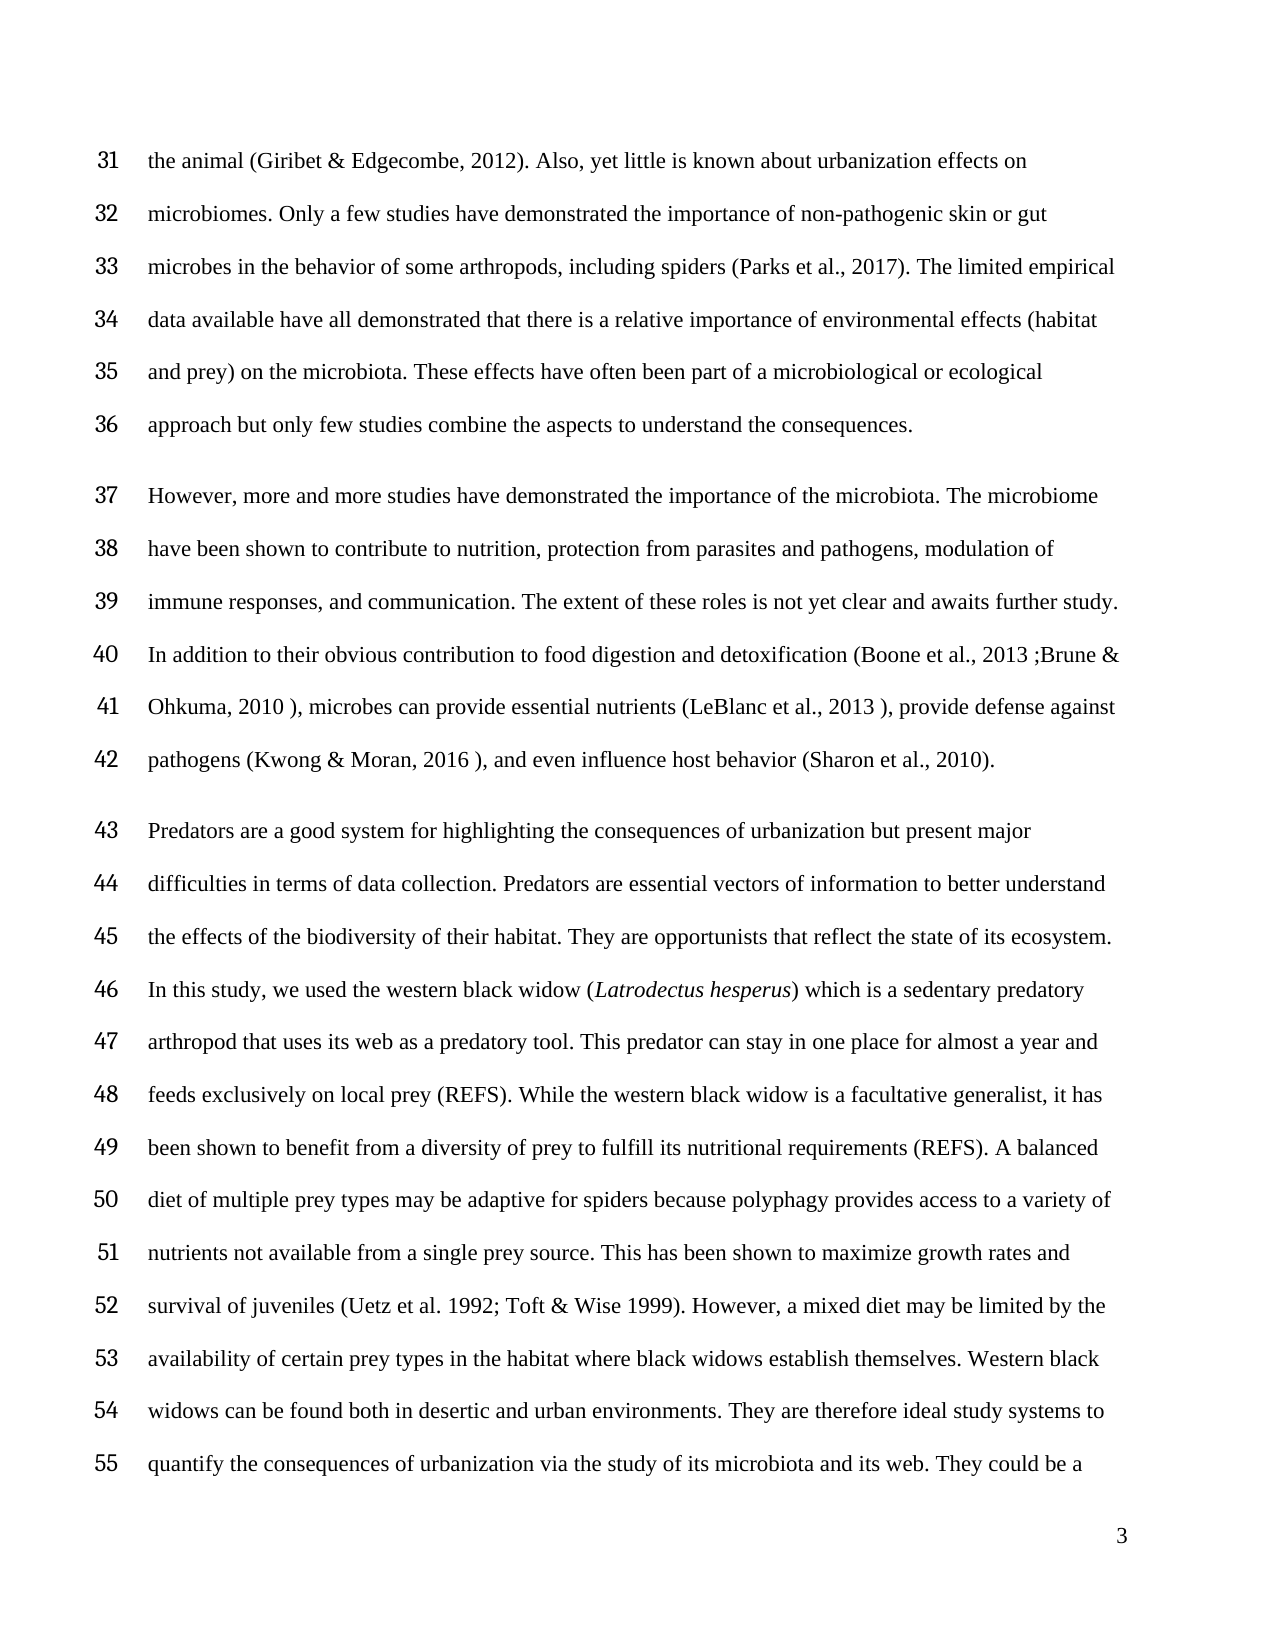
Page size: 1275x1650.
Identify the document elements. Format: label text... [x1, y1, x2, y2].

text However, more and more studies have demonstrated the importance of the microbiota. The microbiome have been shown to contribute to nutrition, protection from parasites and pathogens, modulation of immune responses, and communication. The extent of these roles is not yet clear and awaits further study. In addition to their obvious contribution to food digestion and detoxification (Boone et al., 2013 ;Brune & Ohkuma, 2010 ), microbes can provide essential nutrients (LeBlanc et al., 2013 ), provide defense against pathogens (Kwong & Moran, 2016 ), and even influence host behavior (Sharon et al., 2010). [148, 483, 1127, 772]
